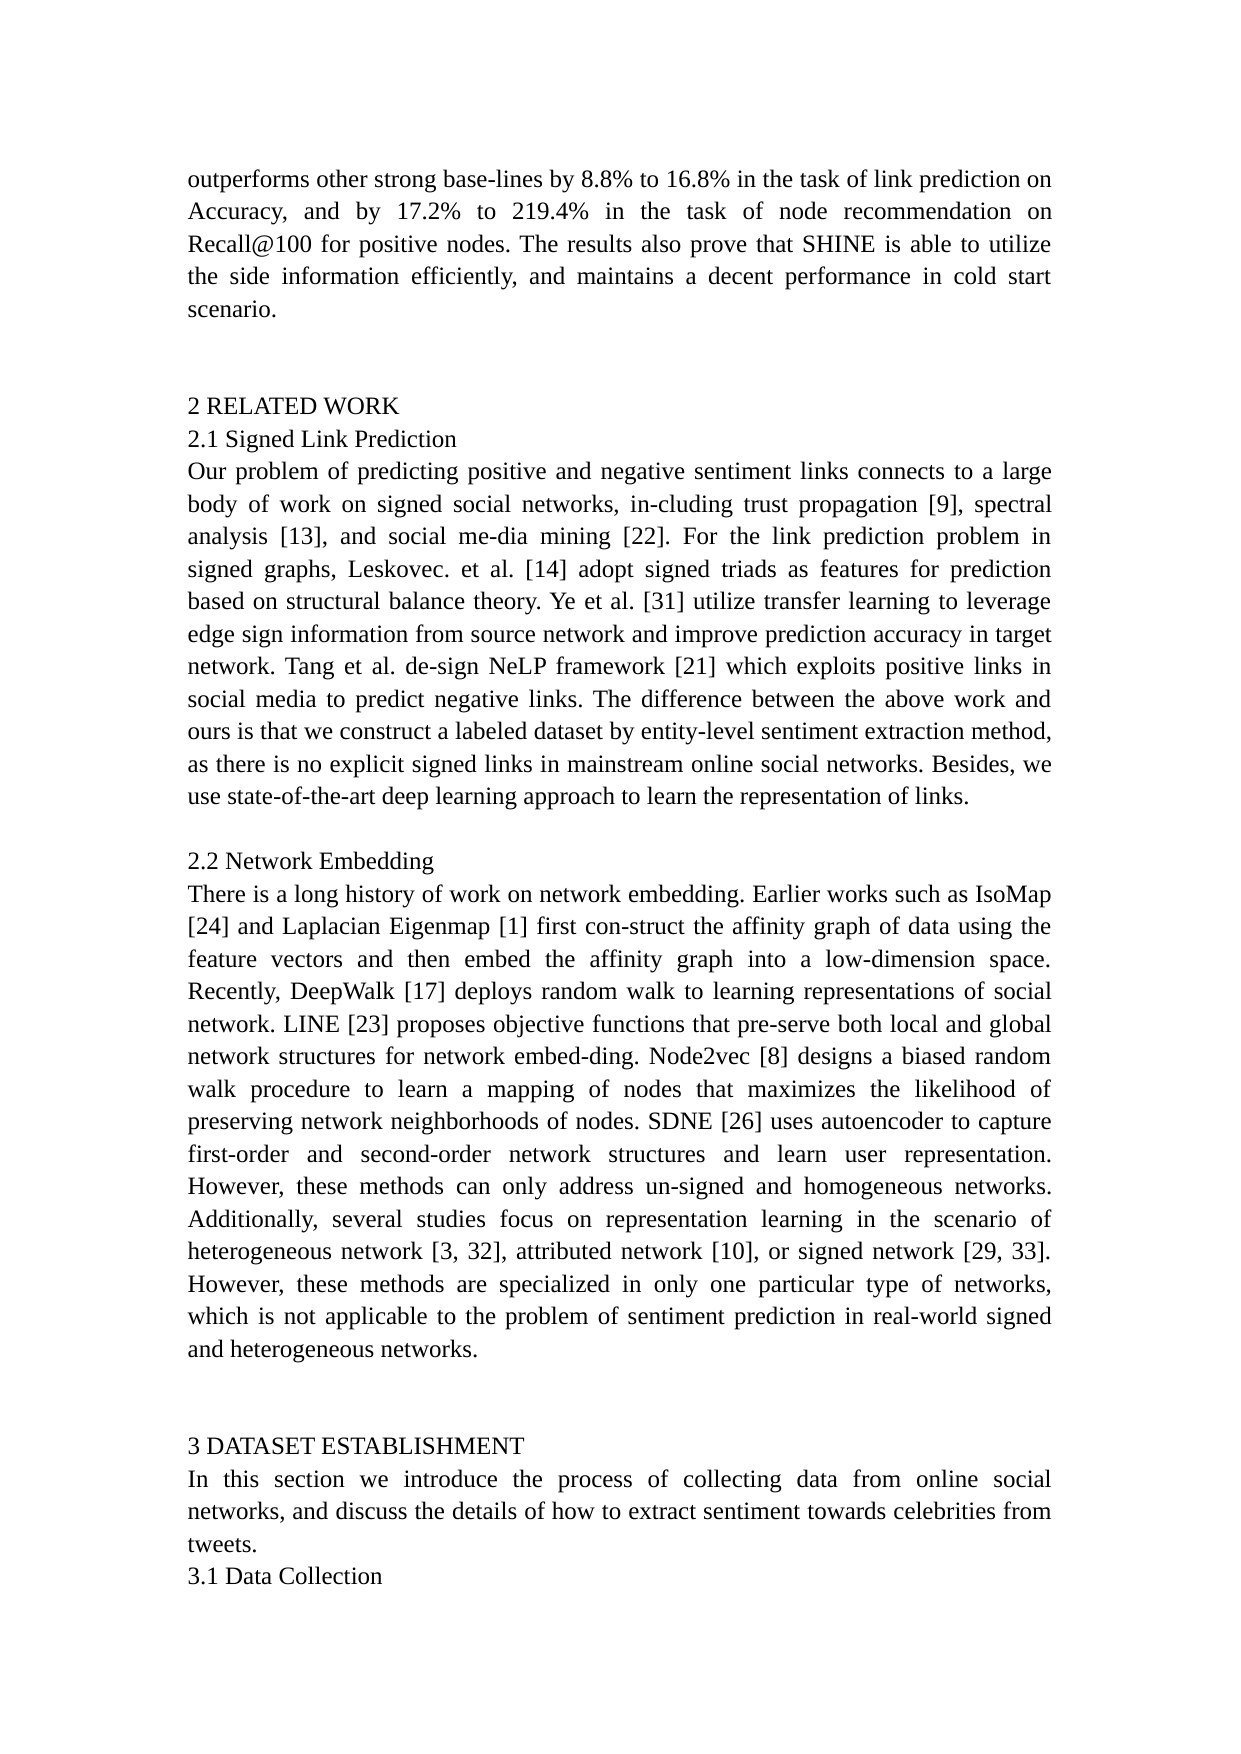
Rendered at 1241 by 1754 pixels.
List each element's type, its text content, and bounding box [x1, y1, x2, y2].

text 2.2 Network Embedding [187, 844, 1053, 877]
text 3 DATASET ESTABLISHMENT [187, 1429, 1053, 1462]
text There is a long history of work on network embedding. Earlier works such as IsoMap [24] and Laplacian Eigenmap [1] first con-struct the affinity graph of data using the feature vectors and then embed the affinity graph into a low-dimension space. Recently, DeepWalk [17] deploys random walk to learning representations of social network. LINE [23] proposes objective functions that pre-serve both local and global network structures for network embed-ding. Node2vec [8] designs a biased random walk procedure to learn a mapping of nodes that maximizes the likelihood of preserving network neighborhoods of nodes. SDNE [26] uses autoencoder to capture first-order and second-order network structures and learn user representation. However, these methods can only address un-signed and homogeneous networks. Additionally, several studies focus on representation learning in the scenario of heterogeneous network [3, 32], attributed network [10], or signed network [29, 33]. However, these methods are specialized in only one particular type of networks, which is not applicable to the problem of sentiment prediction in real-world signed and heterogeneous networks. [187, 877, 1053, 1364]
text Our problem of predicting positive and negative sentiment links connects to a large body of work on signed social networks, in-cluding trust propagation [9], spectral analysis [13], and social me-dia mining [22]. For the link prediction problem in signed graphs, Leskovec. et al. [14] adopt signed triads as features for prediction based on structural balance theory. Ye et al. [31] utilize transfer learning to leverage edge sign information from source network and improve prediction accuracy in target network. Tang et al. de-sign NeLP framework [21] which exploits positive links in social media to predict negative links. The difference between the above work and ours is that we construct a labeled dataset by entity-level sentiment extraction method, as there is no explicit signed links in mainstream online social networks. Besides, we use state-of-the-art deep learning approach to learn the representation of links. [187, 454, 1053, 812]
text 3.1 Data Collection [187, 1559, 1053, 1592]
text 2.1 Signed Link Prediction [187, 422, 1053, 454]
text In this section we introduce the process of collecting data from online social networks, and discuss the details of how to extract sentiment towards celebrities from tweets. [187, 1462, 1053, 1559]
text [187, 162, 1053, 324]
text 2 RELATED WORK [187, 389, 1053, 422]
